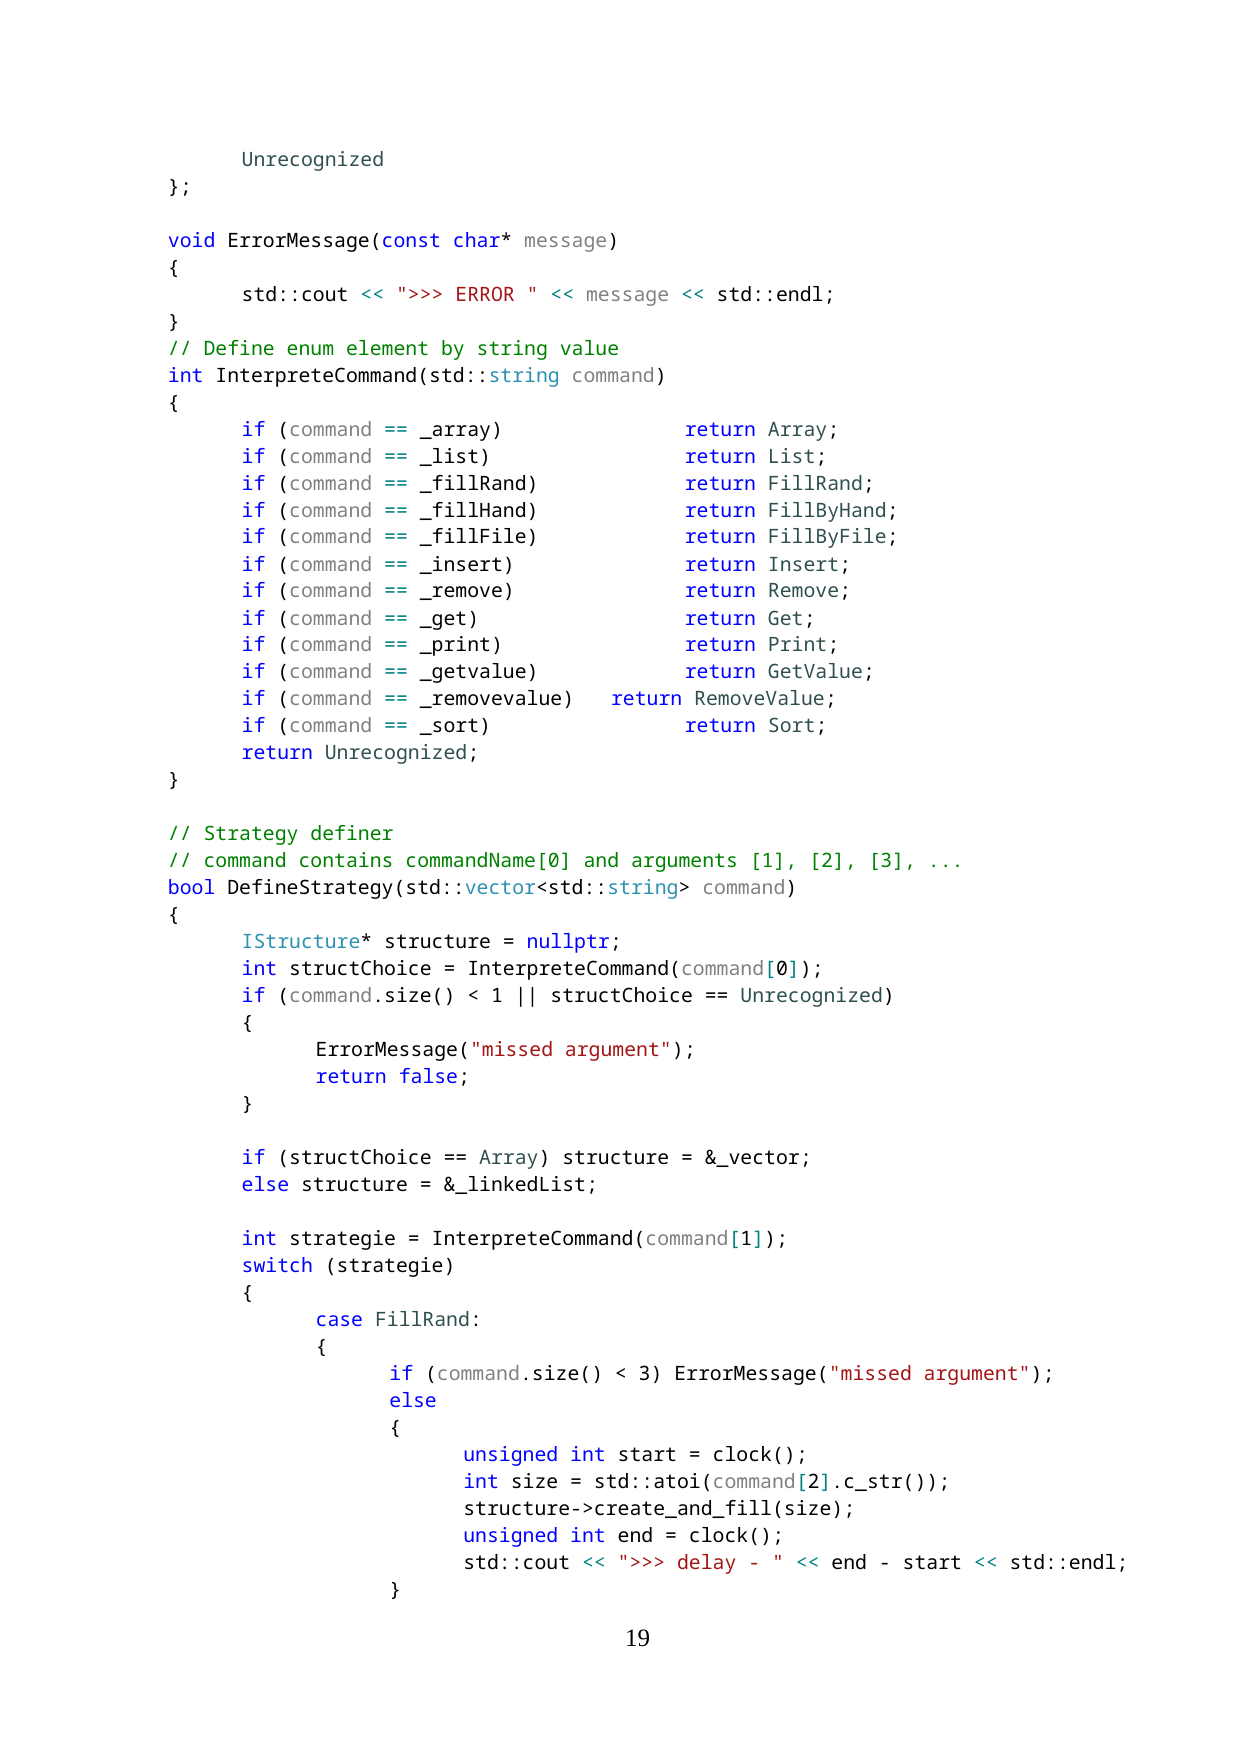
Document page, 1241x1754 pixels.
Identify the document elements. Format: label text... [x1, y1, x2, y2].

text else [94, 1386, 1181, 1413]
text bool DefineStrategy(std::vector<std::string> command) [94, 873, 1181, 901]
text { [94, 901, 1181, 927]
text int InterpreteCommand(std::string command) [94, 361, 1181, 388]
text case FillRand: [94, 1305, 1181, 1332]
text if (command == _print) return Print; [94, 631, 1181, 658]
text if (command == _fillHand) return FillByHand; [94, 496, 1181, 523]
text { [94, 253, 1181, 280]
text ErrorMessage("missed argument"); [94, 1035, 1181, 1062]
text if (command.size() < 1 || structChoice == Unrecognized) [94, 981, 1181, 1008]
text { [94, 1008, 1181, 1035]
text if (structChoice == Array) structure = &_vector; [94, 1143, 1181, 1170]
text { [94, 388, 1181, 415]
text int structChoice = InterpreteCommand(command[0]); [94, 954, 1181, 981]
text if (command == _getvalue) return GetValue; [94, 658, 1181, 685]
text switch (strategie) [94, 1251, 1181, 1278]
text Unrecognized [94, 145, 1181, 172]
text structure->create_and_fill(size); [94, 1494, 1181, 1521]
text if (command.size() < 3) ErrorMessage("missed argument"); [94, 1359, 1181, 1386]
text std::cout << ">>> ERROR " << message << std::endl; [94, 280, 1181, 307]
text } [94, 1089, 1181, 1116]
text if (command == _array) return Array; [94, 415, 1181, 442]
text // Strategy definer [94, 819, 1181, 847]
text void ErrorMessage(const char* message) [94, 226, 1181, 253]
text IStructure* structure = nullptr; [94, 927, 1181, 954]
text // Define enum element by string value [94, 334, 1181, 361]
text { [94, 1278, 1181, 1305]
text { [94, 1413, 1181, 1440]
text // command contains commandName[0] and arguments [1], [2], [3], ... [94, 847, 1181, 873]
text int size = std::atoi(command[2].c_str()); [94, 1467, 1181, 1494]
text } [94, 766, 1181, 793]
text { [94, 1332, 1181, 1359]
text } [94, 307, 1181, 334]
text return Unrecognized; [94, 739, 1181, 766]
text int strategie = InterpreteCommand(command[1]); [94, 1224, 1181, 1251]
text if (command == _fillRand) return FillRand; [94, 469, 1181, 496]
text unsigned int end = clock(); [94, 1521, 1181, 1548]
text }; [94, 172, 1181, 199]
text if (command == _sort) return Sort; [94, 712, 1181, 739]
text if (command == _fillFile) return FillByFile; [94, 523, 1181, 550]
text if (command == _remove) return Remove; [94, 577, 1181, 604]
text } [94, 1575, 1181, 1602]
text if (command == _get) return Get; [94, 604, 1181, 631]
text if (command == _removevalue) return RemoveValue; [94, 685, 1181, 712]
text if (command == _list) return List; [94, 442, 1181, 469]
text else structure = &_linkedList; [94, 1170, 1181, 1197]
text unsigned int start = clock(); [94, 1440, 1181, 1467]
text if (command == _insert) return Insert; [94, 550, 1181, 577]
text std::cout << ">>> delay - " << end - start << std::endl; [94, 1548, 1181, 1575]
text return false; [94, 1062, 1181, 1089]
